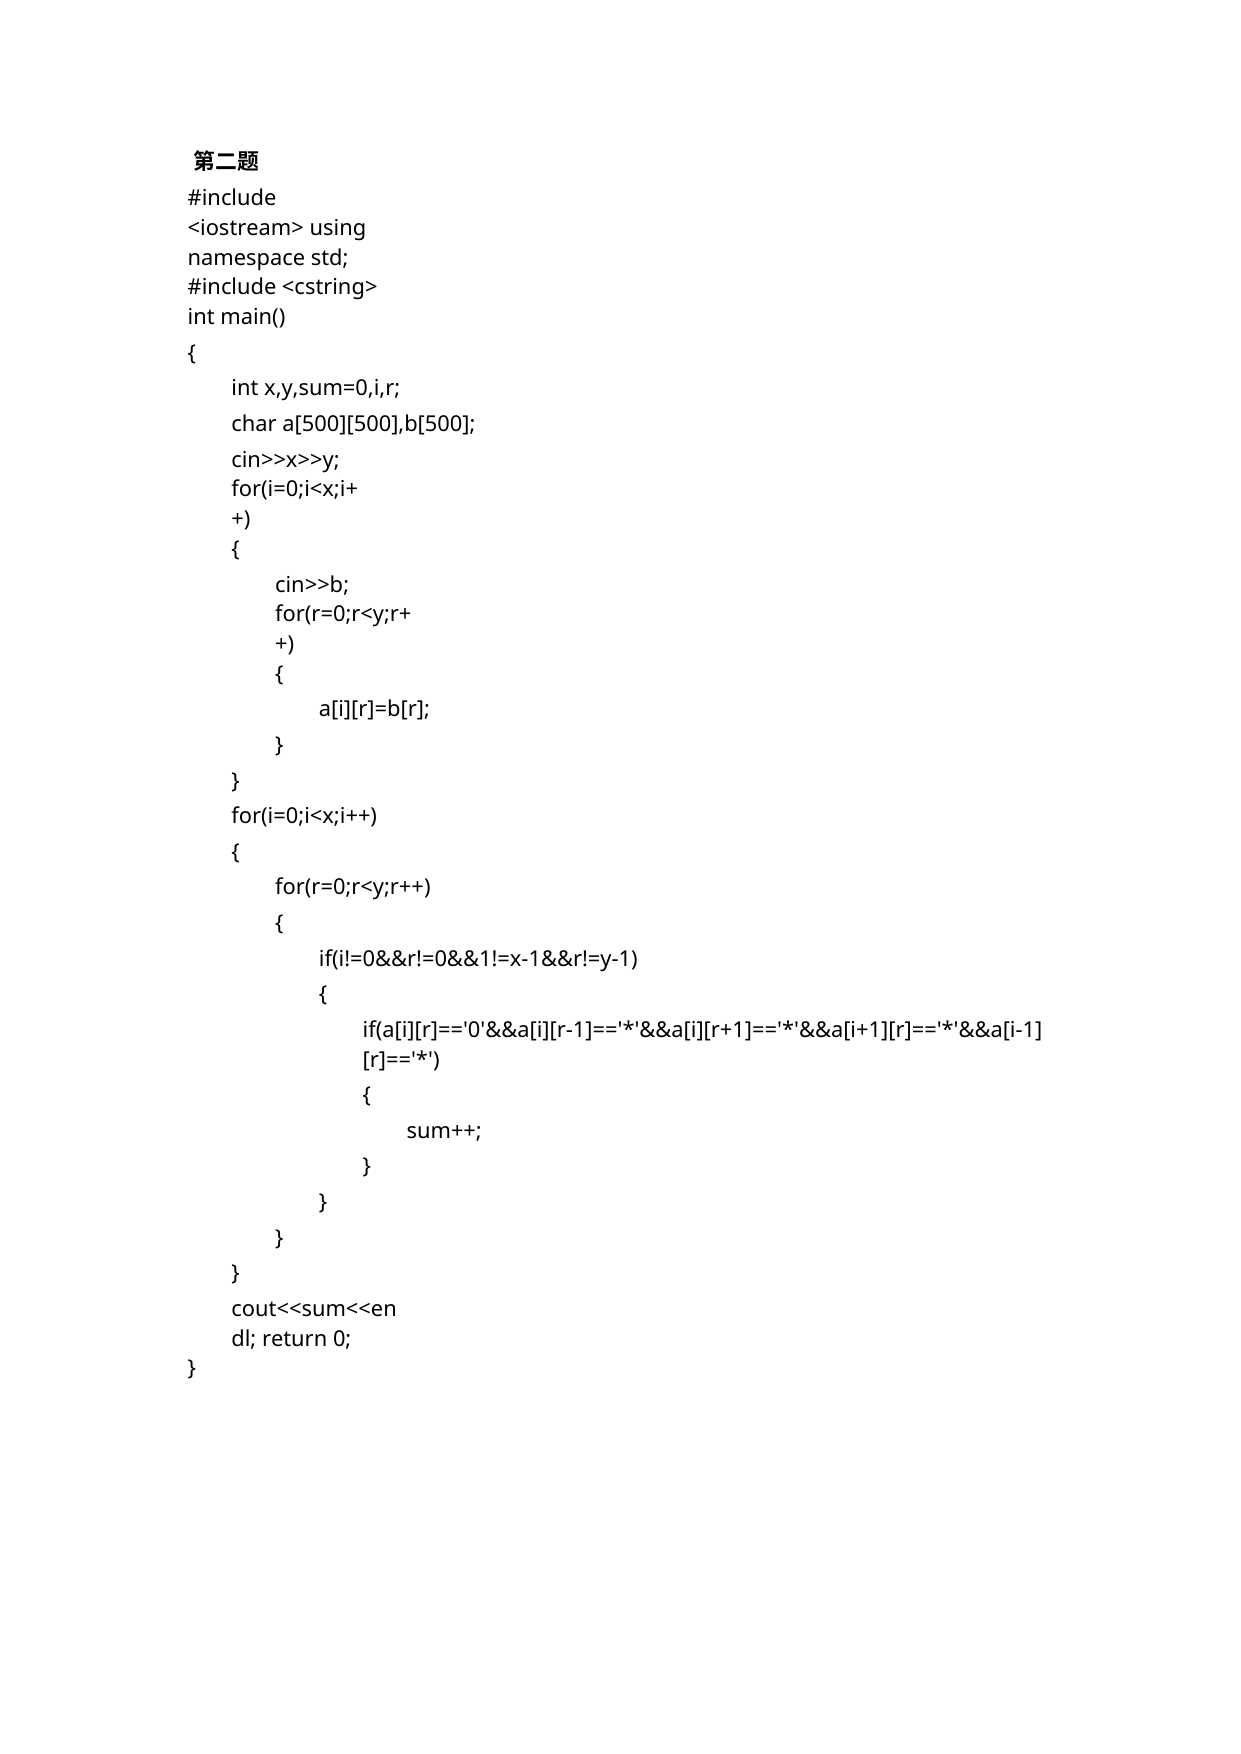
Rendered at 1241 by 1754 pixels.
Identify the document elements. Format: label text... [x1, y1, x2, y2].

text } [275, 729, 1065, 759]
text for(r=0;r<y;r++) [275, 871, 1065, 901]
text { [275, 658, 1065, 688]
text if(a[i][r]=='0'&&a[i][r-1]=='*'&&a[i][r+1]=='*'&&a[i+1][r]=='*'&&a[i-1][r]=='*') [362, 1014, 1065, 1073]
text { [231, 836, 1065, 866]
text if(i!=0&&r!=0&&1!=x-1&&r!=y-1) [319, 943, 1065, 972]
text int main() [187, 301, 1065, 331]
subtitle #include <iostream> using namespace std; #include <cstring> [187, 182, 380, 301]
text } [187, 1352, 1065, 1382]
text { [231, 533, 1065, 563]
text { [187, 337, 1065, 367]
text } [231, 1257, 1065, 1287]
text int x,y,sum=0,i,r; [231, 372, 1065, 402]
text } [362, 1150, 1065, 1180]
text } [231, 765, 1065, 794]
text cout<<sum<<endl; return 0; [231, 1293, 398, 1352]
text char a[500][500],b[500]; [231, 408, 1065, 438]
text { [319, 978, 1065, 1008]
text cin>>x>>y; for(i=0;i<x;i++) [231, 443, 363, 533]
text cin>>b; for(r=0;r<y;r++) [275, 568, 415, 658]
text { [275, 907, 1065, 937]
text } [275, 1222, 1065, 1251]
text sum++; [406, 1115, 1065, 1144]
text { [362, 1079, 1065, 1109]
text for(i=0;i<x;i++) [231, 800, 1065, 830]
text } [319, 1186, 1065, 1216]
text 第二题 [187, 146, 1065, 176]
text a[i][r]=b[r]; [319, 693, 1065, 723]
